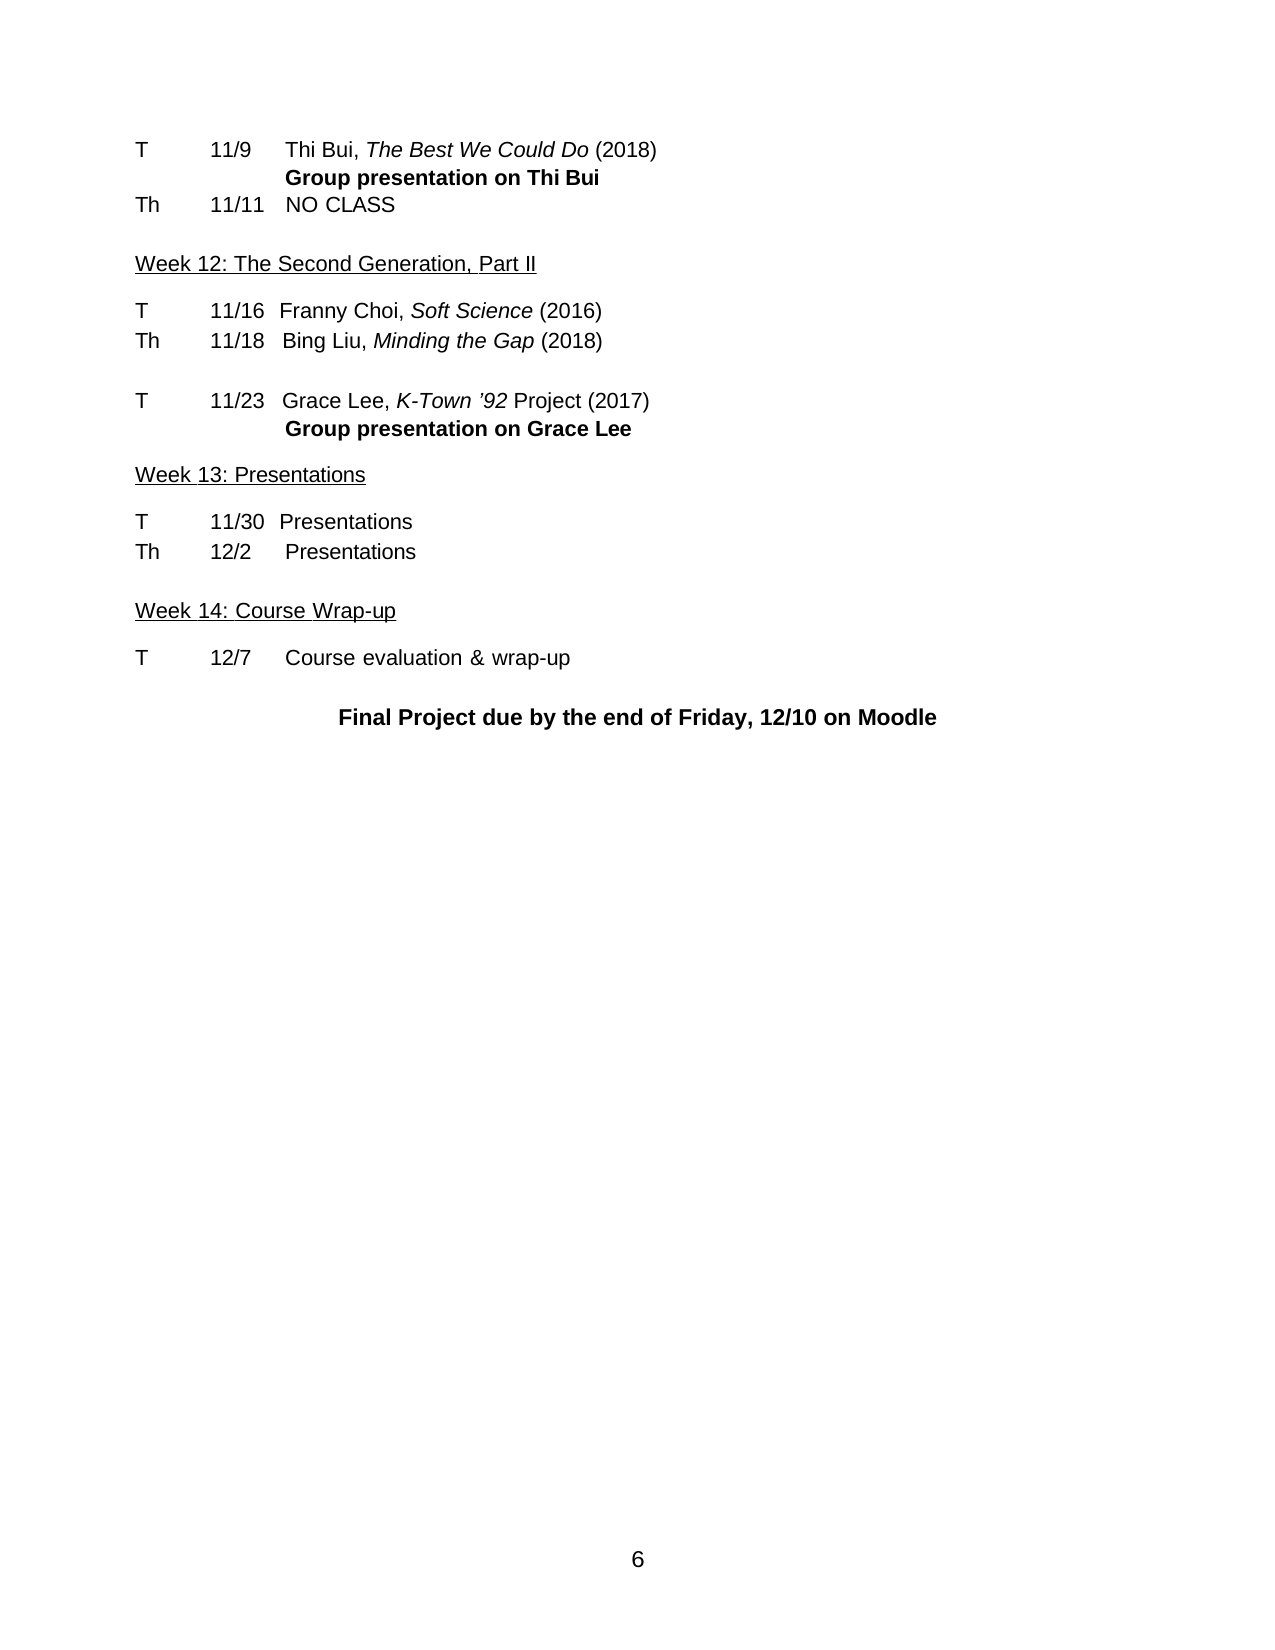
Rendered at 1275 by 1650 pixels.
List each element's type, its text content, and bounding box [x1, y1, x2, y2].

text Week 14: Course Wrap-up [135, 598, 1150, 623]
text Week 12: The Second Generation, Part II [135, 251, 1150, 276]
text Week 13: Presentations [135, 462, 1150, 487]
text T 12/7 Course evaluation & wrap-up [135, 645, 1150, 670]
text T 11/16 Franny Choi, Soft Science (2016) Th 11/18 Bing Liu, Minding the Gap (2018) [135, 298, 609, 353]
text T 11/30 Presentations Th 12/2 Presentations [135, 509, 420, 564]
subtitle Group presentation on Grace Lee [285, 416, 1150, 442]
subtitle Group presentation on Thi Bui [285, 165, 1150, 190]
text Final Project due by the end of Friday, 12/10 on Moodle [125, 704, 1150, 730]
text T 11/23 Grace Lee, K-Town ’92 Project (2017) [135, 388, 1150, 413]
text T 11/9 Thi Bui, The Best We Could Do (2018) [135, 136, 1150, 162]
text Th 11/11 NO CLASS [135, 192, 1150, 217]
